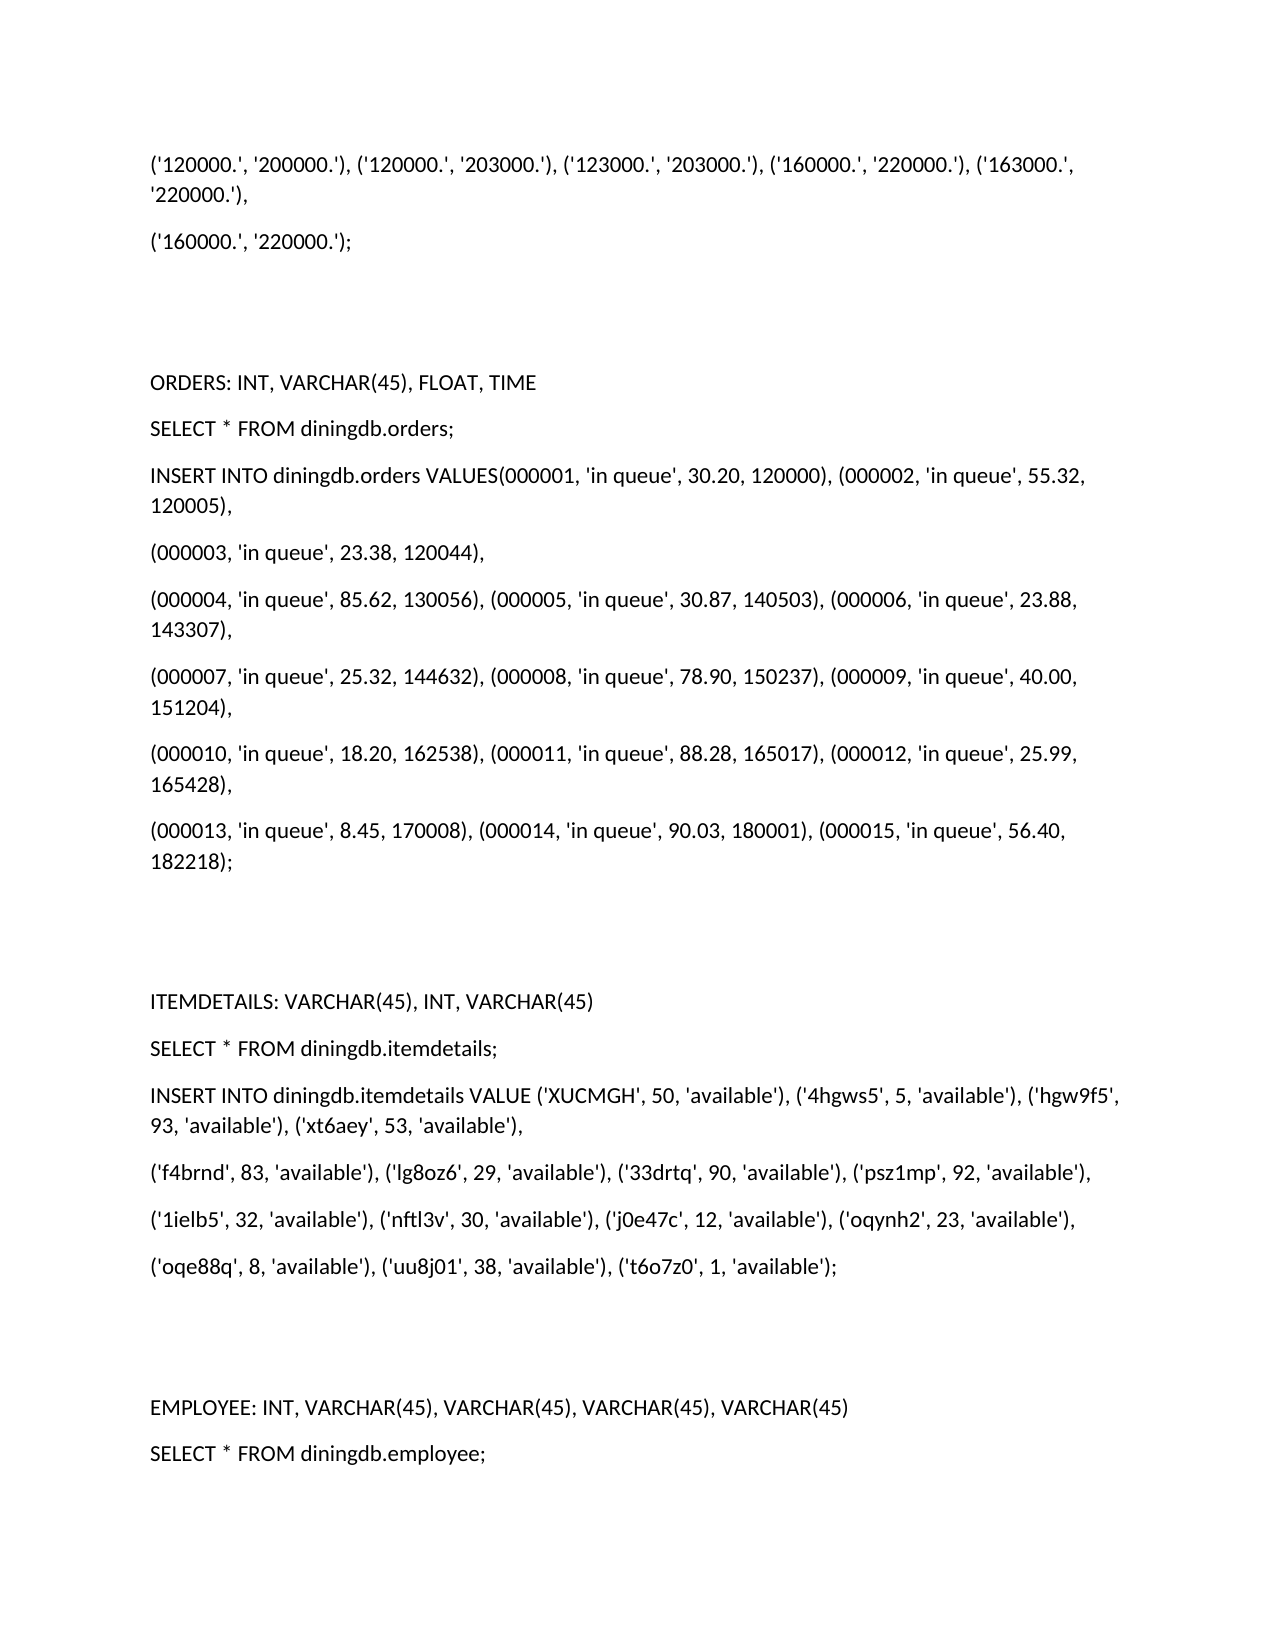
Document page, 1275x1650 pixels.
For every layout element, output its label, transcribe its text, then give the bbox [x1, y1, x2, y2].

text (000007, 'in queue', 25.32, 144632), (000008, 'in queue', 78.90, 150237), (000009, 'in queue', 40.00, 151204), [150, 662, 1125, 721]
text INSERT INTO diningdb.itemdetails VALUE ('XUCMGH', 50, 'available'), ('4hgws5', 5, 'available'), ('hgw9f5', 93, 'available'), ('xt6aey', 53, 'available'), [150, 1081, 1125, 1139]
text SELECT * FROM diningdb.itemdetails; [150, 1034, 1125, 1062]
text ITEMDETAILS: VARCHAR(45), INT, VARCHAR(45) [150, 987, 1125, 1016]
text ('f4brnd', 83, 'available'), ('lg8oz6', 29, 'available'), ('33drtq', 90, 'available'), ('psz1mp', 92, 'available'), [150, 1158, 1125, 1186]
text SELECT * FROM diningdb.employee; [150, 1439, 1125, 1468]
text (000013, 'in queue', 8.45, 170008), (000014, 'in queue', 90.03, 180001), (000015, 'in queue', 56.40, 182218); [150, 817, 1125, 875]
text SELECT * FROM diningdb.orders; [150, 414, 1125, 443]
text (000004, 'in queue', 85.62, 130056), (000005, 'in queue', 30.87, 140503), (000006, 'in queue', 23.88, 143307), [150, 585, 1125, 644]
text EMPLOYEE: INT, VARCHAR(45), VARCHAR(45), VARCHAR(45), VARCHAR(45) [150, 1393, 1125, 1421]
text (000003, 'in queue', 23.38, 120044), [150, 538, 1125, 567]
text INSERT INTO diningdb.orders VALUES(000001, 'in queue', 30.20, 120000), (000002, 'in queue', 55.32, 120005), [150, 461, 1125, 520]
text ('160000.', '220000.'); [150, 227, 1125, 255]
text ('oqe88q', 8, 'available'), ('uu8j01', 38, 'available'), ('t6o7z0', 1, 'available'); [150, 1252, 1125, 1280]
text (000010, 'in queue', 18.20, 162538), (000011, 'in queue', 88.28, 165017), (000012, 'in queue', 25.99, 165428), [150, 739, 1125, 798]
text ('120000.', '200000.'), ('120000.', '203000.'), ('123000.', '203000.'), ('160000.', '220000.'), ('163000.', '220000.'), [150, 150, 1125, 208]
text ('1ielb5', 32, 'available'), ('nftl3v', 30, 'available'), ('j0e47c', 12, 'available'), ('oqynh2', 23, 'available'), [150, 1205, 1125, 1233]
text ORDERS: INT, VARCHAR(45), FLOAT, TIME [150, 368, 1125, 396]
